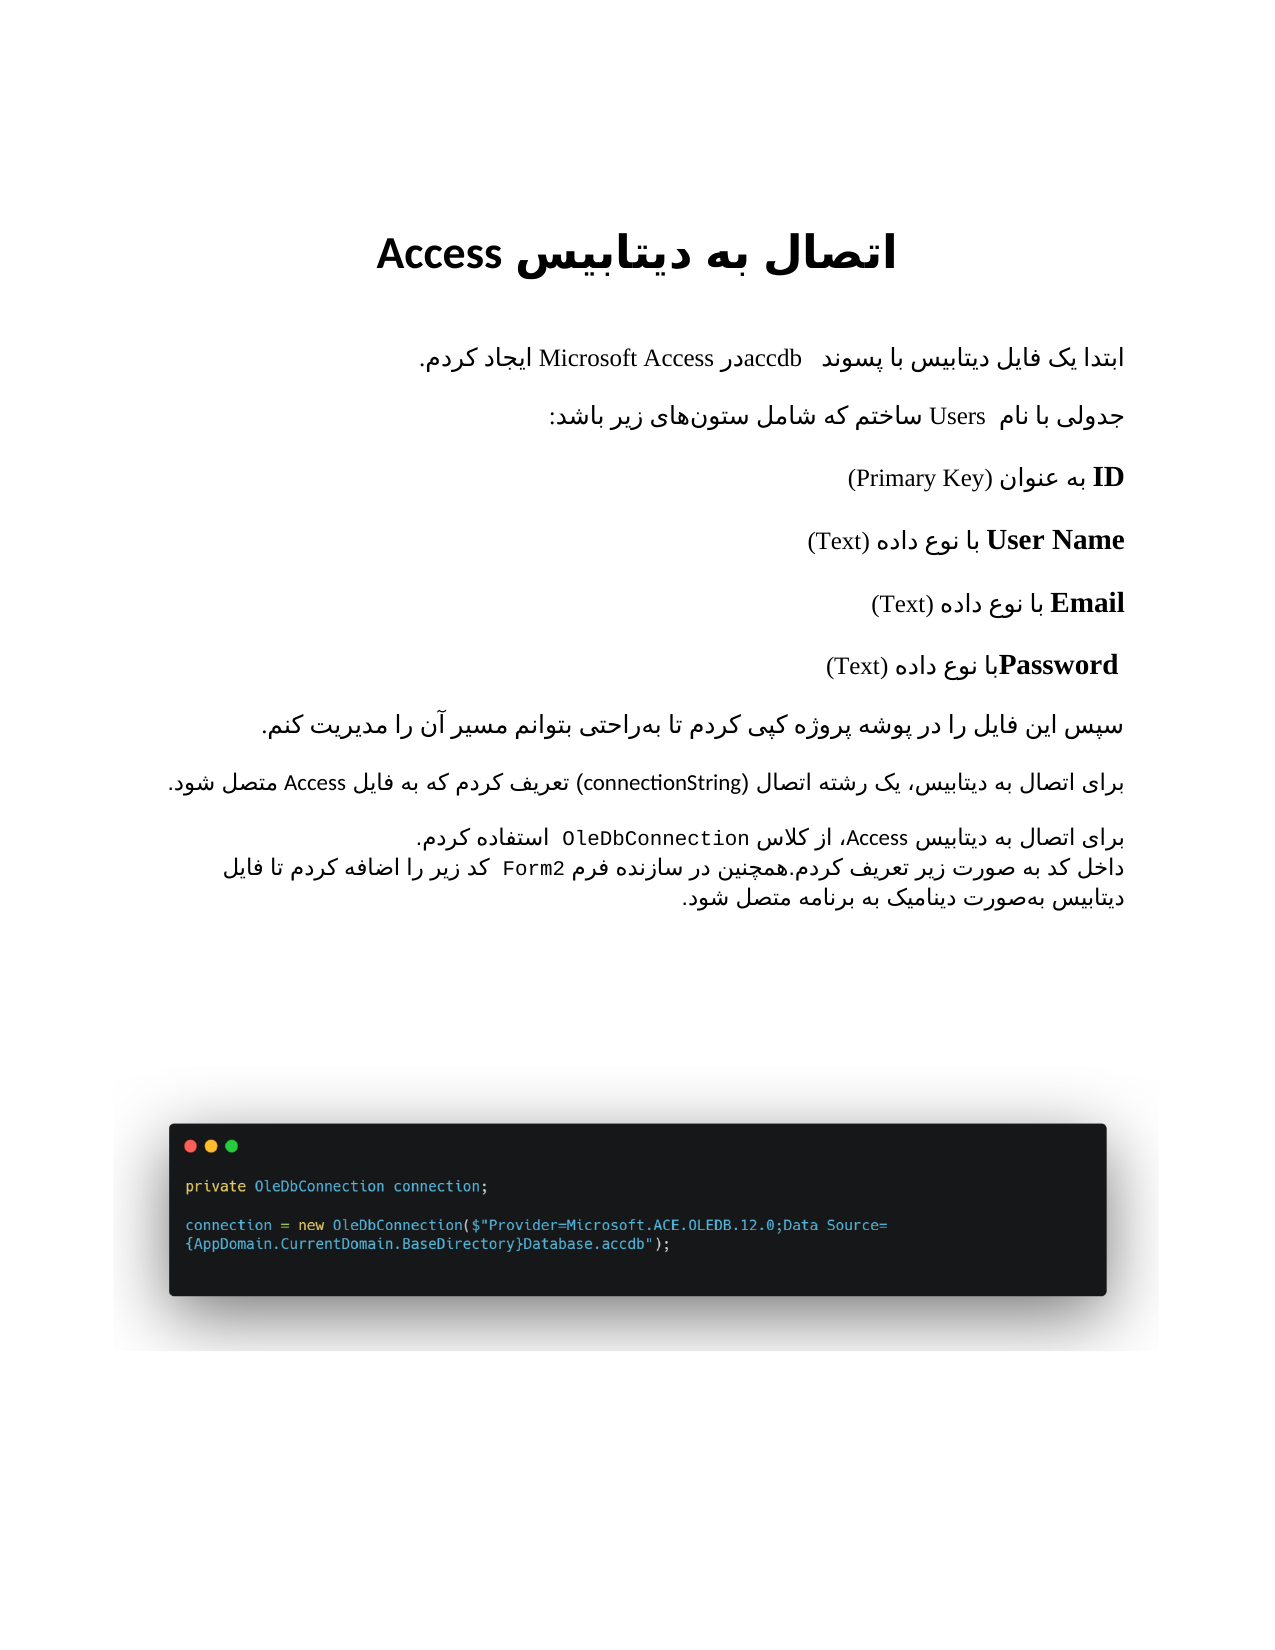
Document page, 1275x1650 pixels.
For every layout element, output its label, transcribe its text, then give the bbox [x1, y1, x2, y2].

text Email با نوع داده (Text) [150, 585, 1125, 618]
text برای اتصال به دیتابیس Access، از کلاس OleDbConnection استفاده کردم. داخل کد به صورت زیر تعریف کردم.همچنین در سازنده فرم Form2 کد زیر را اضافه کردم تا فایل دیتابیس به‌صورت دینامیک به برنامه متصل شود. [150, 823, 1125, 910]
text ID به عنوان (Primary Key) [150, 459, 1125, 493]
text Passwordبا نوع داده (Text) [150, 647, 1125, 681]
text سپس این فایل را در پوشه پروژه کپی کردم تا به‌راحتی بتوانم مسیر آن را مدیریت کنم. [150, 710, 1125, 739]
picture [111, 1066, 1158, 1351]
text User Name با نوع داده (Text) [150, 522, 1125, 556]
text جدولی با نام Users ساختم که شامل ستون‌های زیر باشد: [150, 401, 1125, 430]
text ابتدا یک فایل دیتابیس با پسوند accdbدر Microsoft Access ایجاد کردم. [150, 314, 1125, 372]
text اتصال به دیتابیس Access [150, 224, 1125, 280]
text برای اتصال به دیتابیس، یک رشته اتصال (connectionString) تعریف کردم که به فایل Access متصل شود. [150, 768, 1125, 796]
